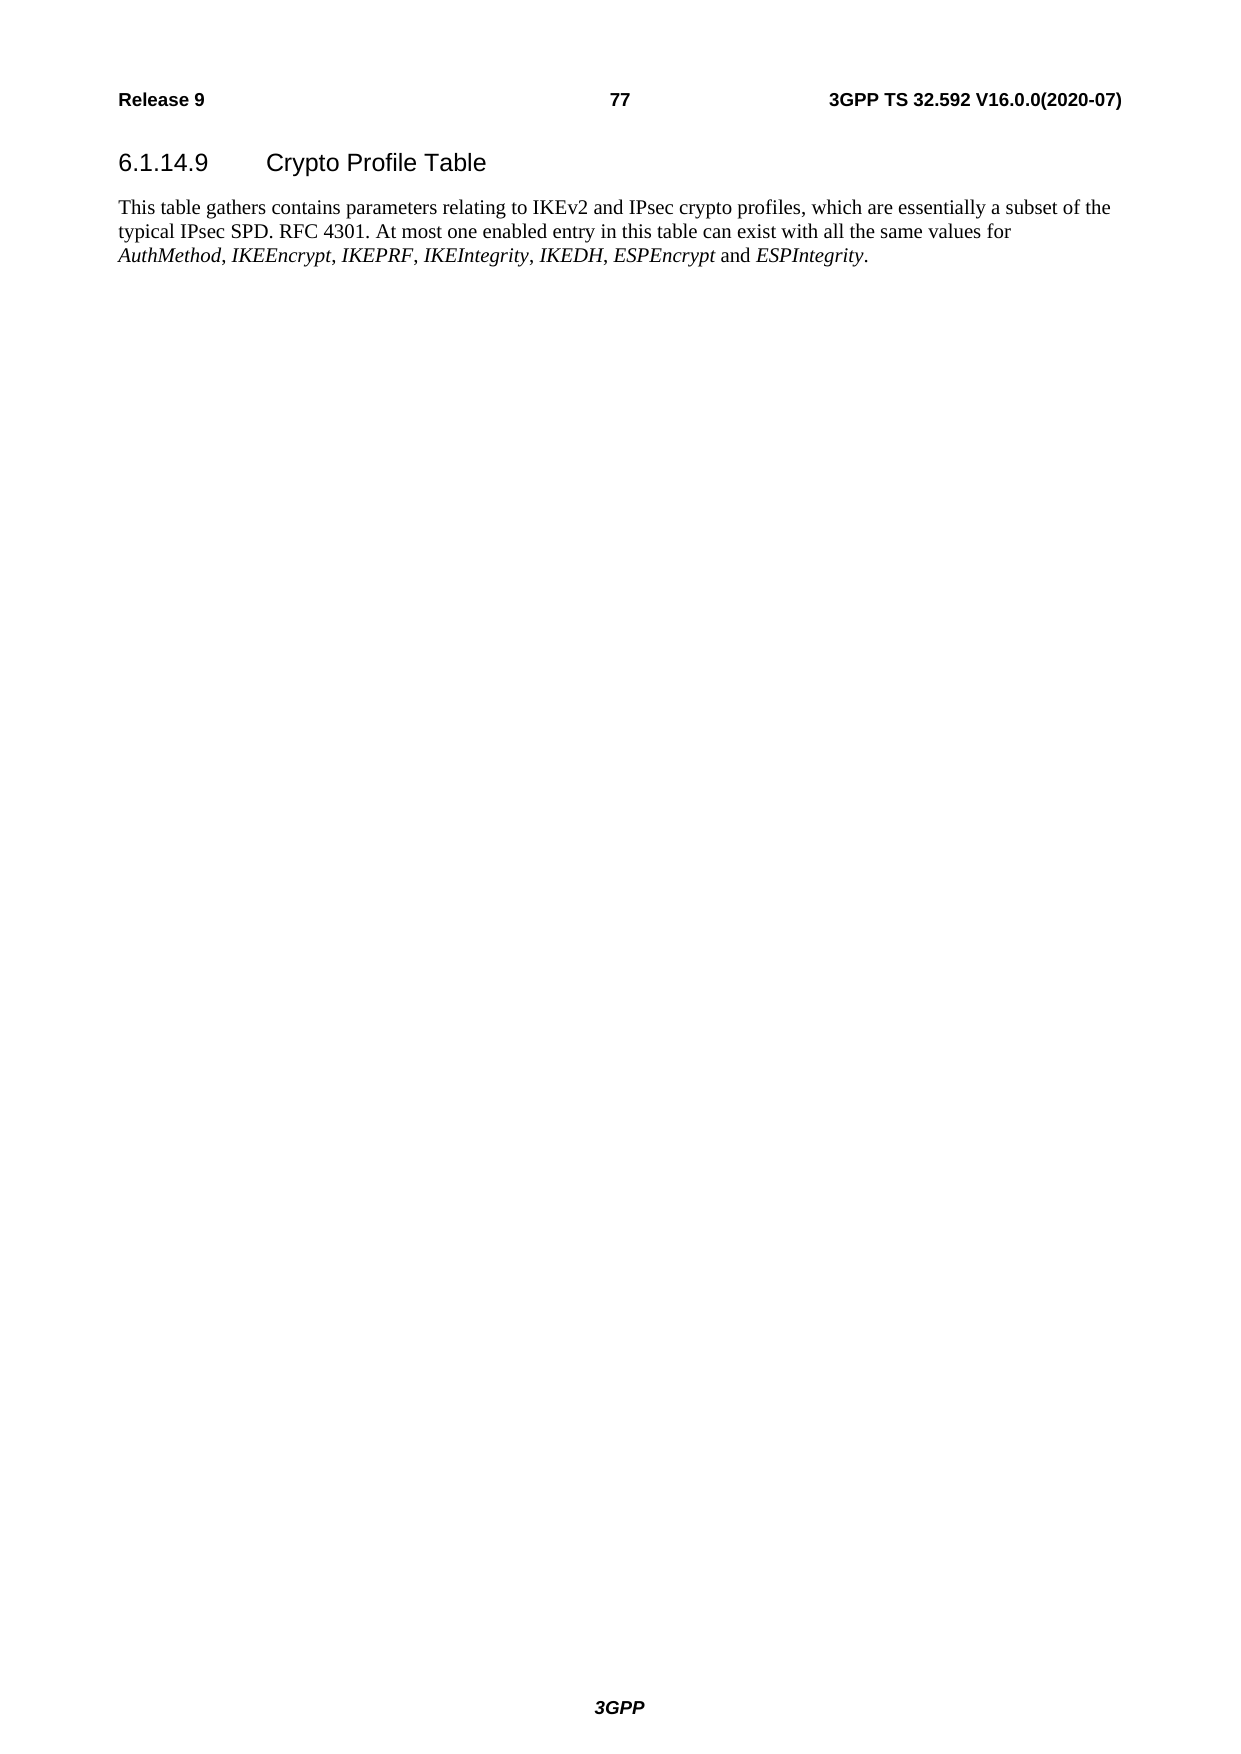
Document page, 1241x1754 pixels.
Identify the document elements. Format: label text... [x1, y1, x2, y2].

subtitle 6.1.14.9 Crypto Profile Table [118, 147, 1122, 176]
text This table gathers contains parameters relating to IKEv2 and IPsec crypto profiles, which are essentially a subset of the typical IPsec SPD. RFC 4301. At most one enabled entry in this table can exist with all the same values for AuthMethod, IKEEncrypt, IKEPRF, IKEIntegrity, IKEDH, ESPEncrypt and ESPIntegrity. [118, 195, 1122, 267]
